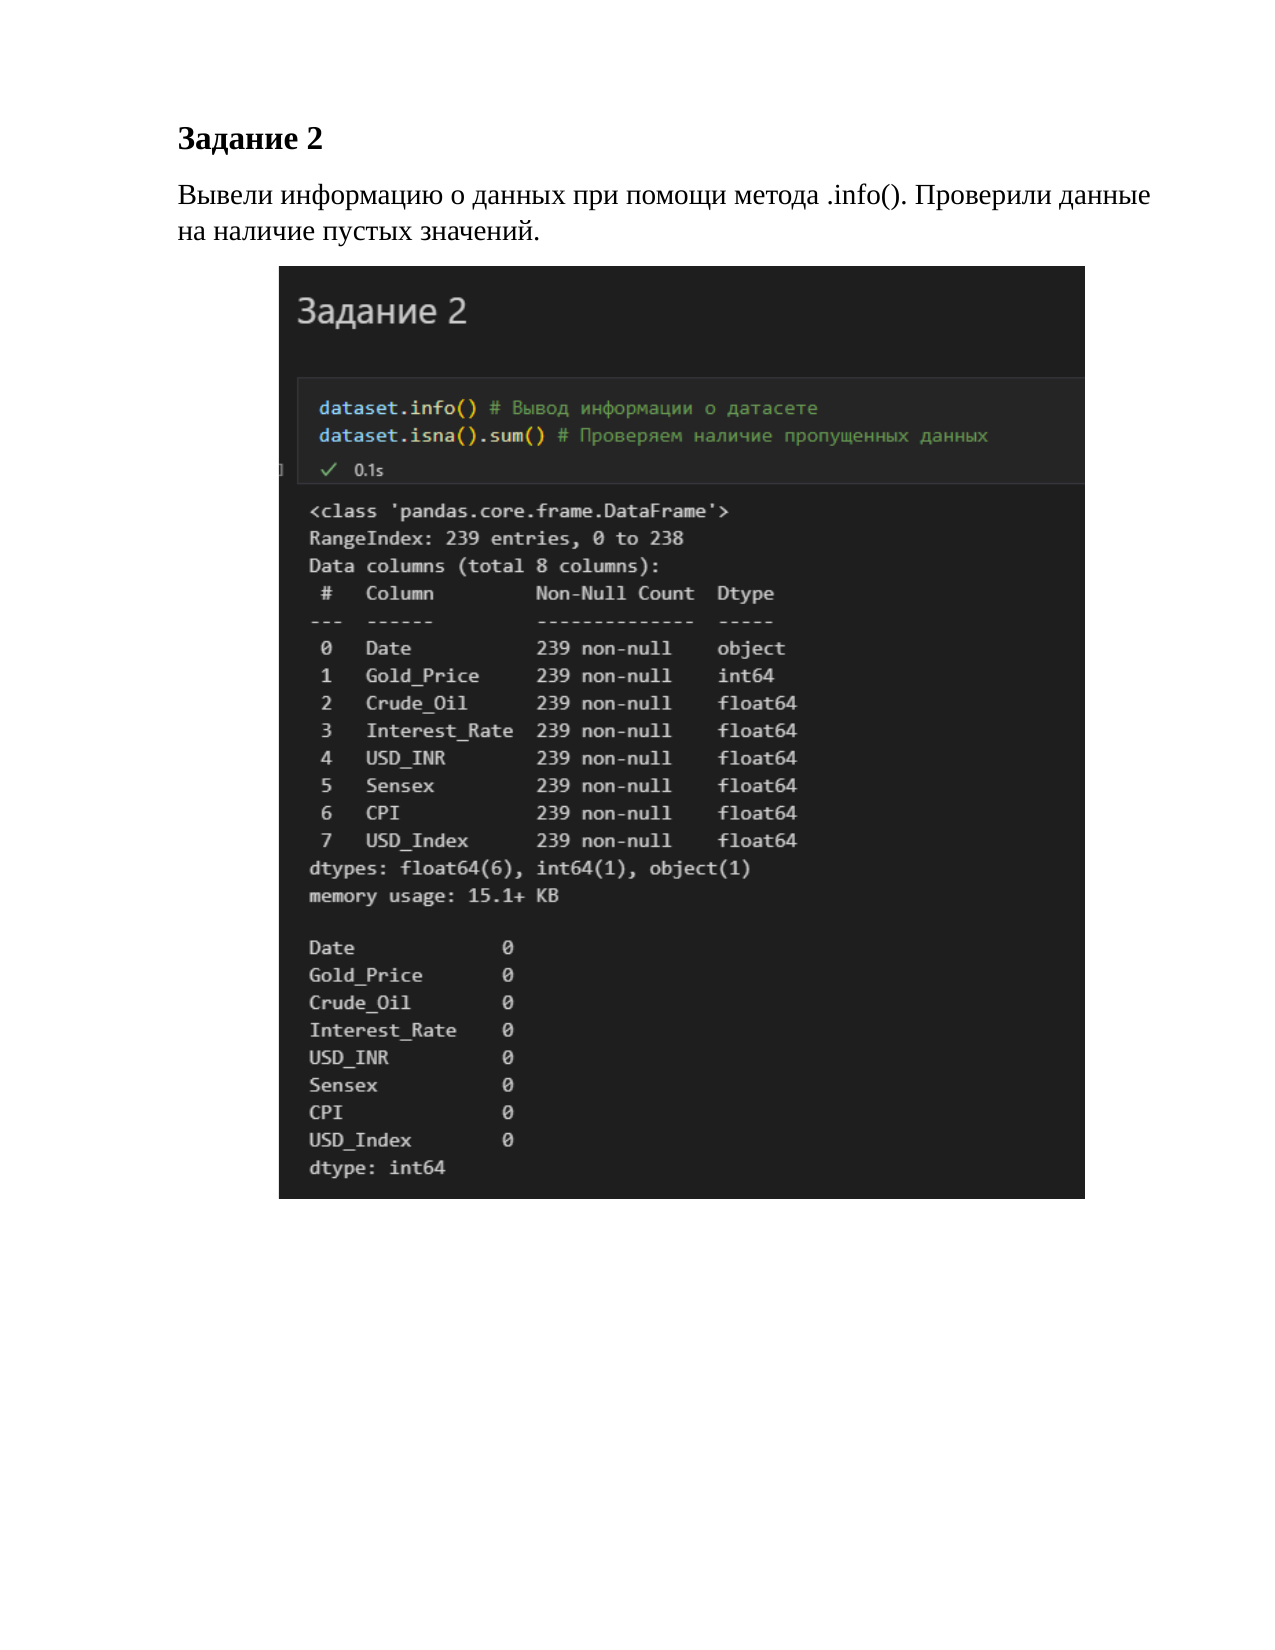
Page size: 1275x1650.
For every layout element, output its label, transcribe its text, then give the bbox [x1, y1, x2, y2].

text Задание 2 [177, 118, 1186, 156]
picture [278, 266, 1085, 1199]
text Вывели информацию о данных при помощи метода .info(). Проверили данные на наличие пустых значений. [177, 177, 1186, 247]
